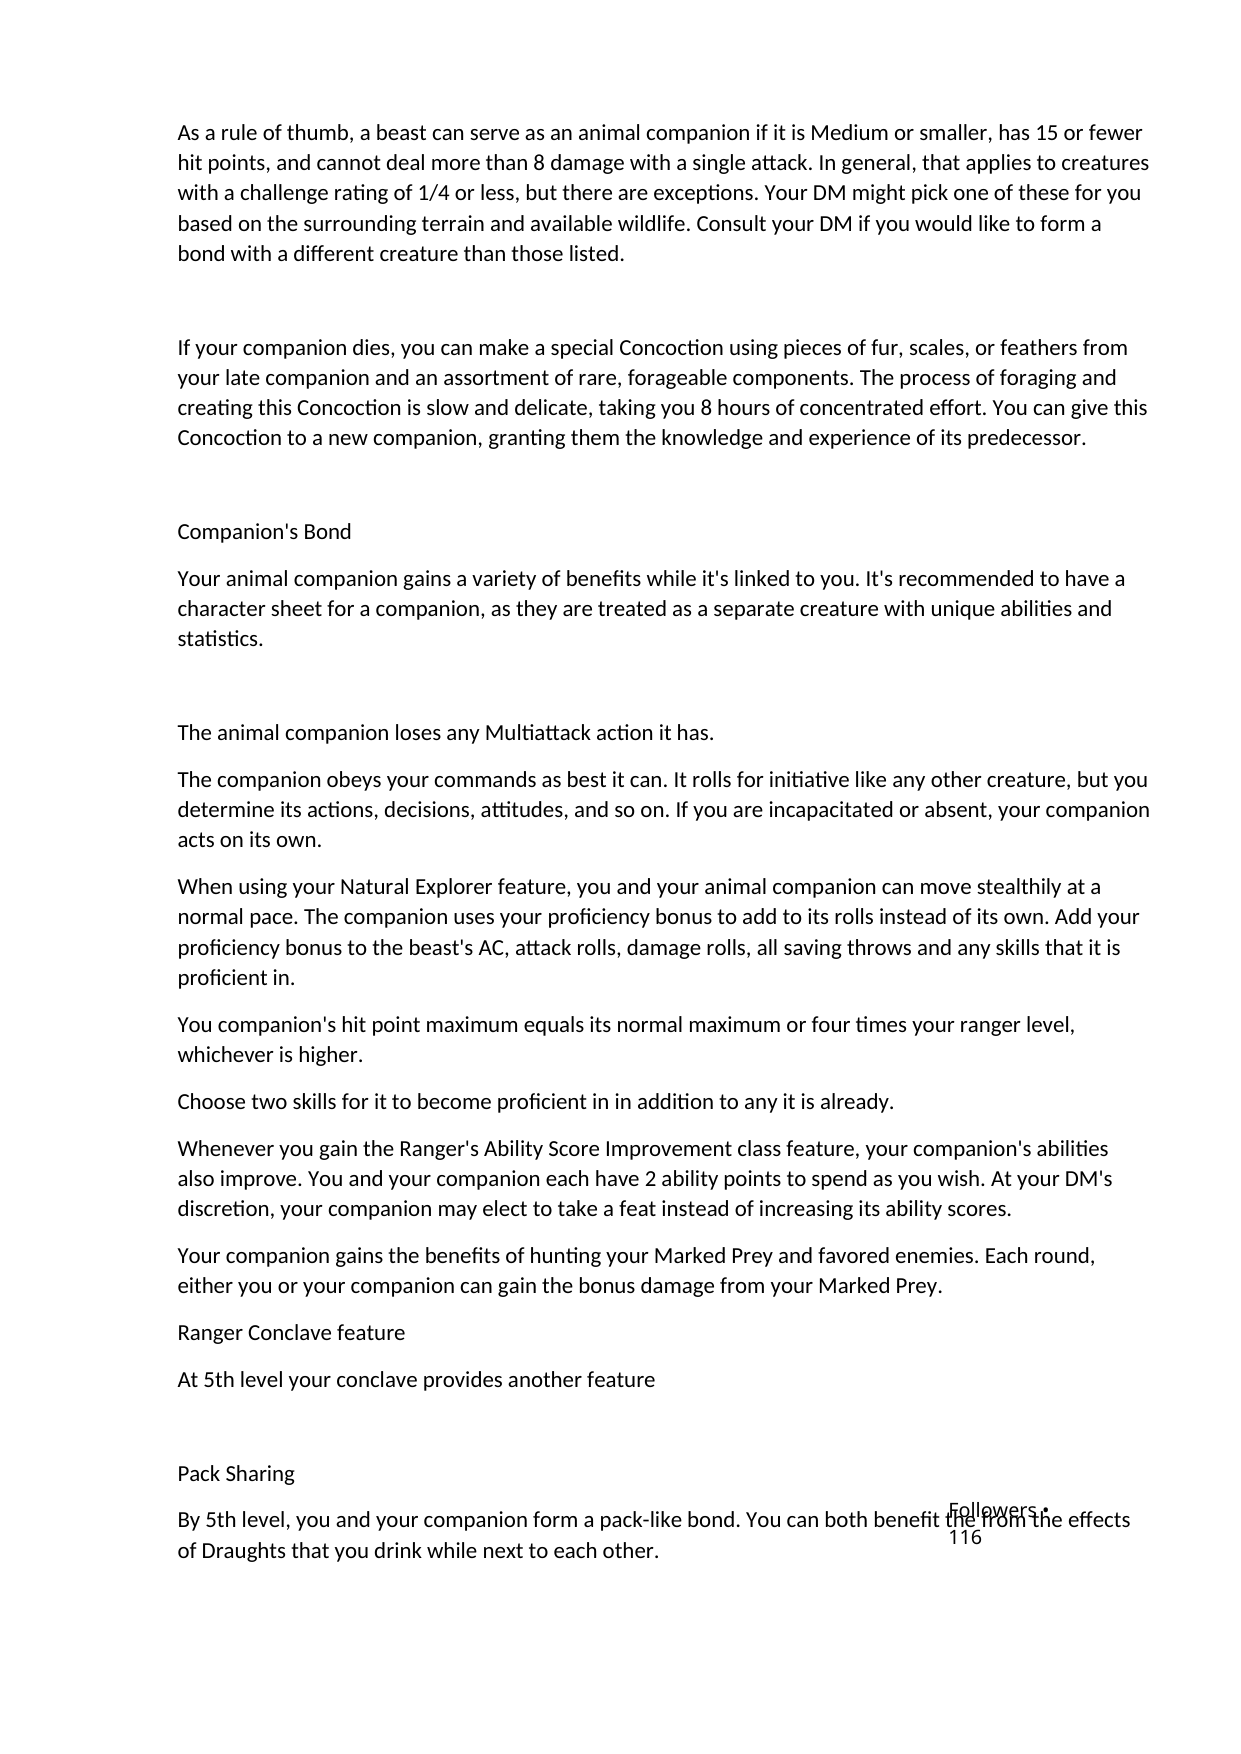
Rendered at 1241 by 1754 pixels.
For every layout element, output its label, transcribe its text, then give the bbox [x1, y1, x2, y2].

text Your companion gains the benefits of hunting your Marked Prey and favored enemies. Each round, either you or your companion can gain the bonus damage from your Marked Prey. [177, 1241, 1152, 1299]
text Pack Sharing [177, 1459, 1152, 1487]
text Your animal companion gains a variety of benefits while it's linked to you. It's recommended to have a character sheet for a companion, as they are treated as a separate creature with unique abilities and statistics. [177, 564, 1152, 652]
text The companion obeys your commands as best it can. It rolls for initiative like any other creature, but you determine its actions, decisions, attitudes, and so on. If you are incapacitated or absent, your companion acts on its own. [177, 765, 1152, 853]
text Whenever you gain the Ranger's Ability Score Improvement class feature, your companion's abilities also improve. You and your companion each have 2 ability points to spend as you wish. At your DM's discretion, your companion may elect to take a feat instead of increasing its ability scores. [177, 1134, 1152, 1222]
text You companion's hit point maximum equals its normal maximum or four times your ranger level, whichever is higher. [177, 1010, 1152, 1068]
text As a rule of thumb, a beast can serve as an animal companion if it is Medium or smaller, has 15 or fewer hit points, and cannot deal more than 8 damage with a single attack. In general, that applies to creatures with a challenge rating of 1/4 or less, but there are exceptions. Your DM might pick one of these for you based on the surrounding terrain and available wildlife. Consult your DM if you would like to form a bond with a different creature than those listed. [177, 118, 1152, 267]
text Choose two skills for it to become proficient in in addition to any it is already. [177, 1087, 1152, 1115]
text The animal companion loses any Multiattack action it has. [177, 718, 1152, 746]
text Companion's Bond [177, 517, 1152, 545]
text Ranger Conclave feature [177, 1318, 1152, 1346]
text If your companion dies, you can make a special Concoction using pieces of fur, scales, or feathers from your late companion and an assortment of rare, forageable components. The process of foraging and creating this Concoction is slow and delicate, taking you 8 hours of concentrated effort. You can give this Concoction to a new companion, granting them the knowledge and experience of its predecessor. [177, 333, 1152, 451]
text When using your Natural Explorer feature, you and your animal companion can move stealthily at a normal pace. The companion uses your proficiency bonus to add to its rolls instead of its own. Add your proficiency bonus to the beast's AC, attack rolls, damage rolls, all saving throws and any skills that it is proficient in. [177, 872, 1152, 991]
text By 5th level, you and your companion form a pack-like bond. You can both benefit the from the effects of Draughts that you drink while next to each other. [177, 1506, 1152, 1564]
text At 5th level your conclave provides another feature [177, 1365, 1152, 1393]
